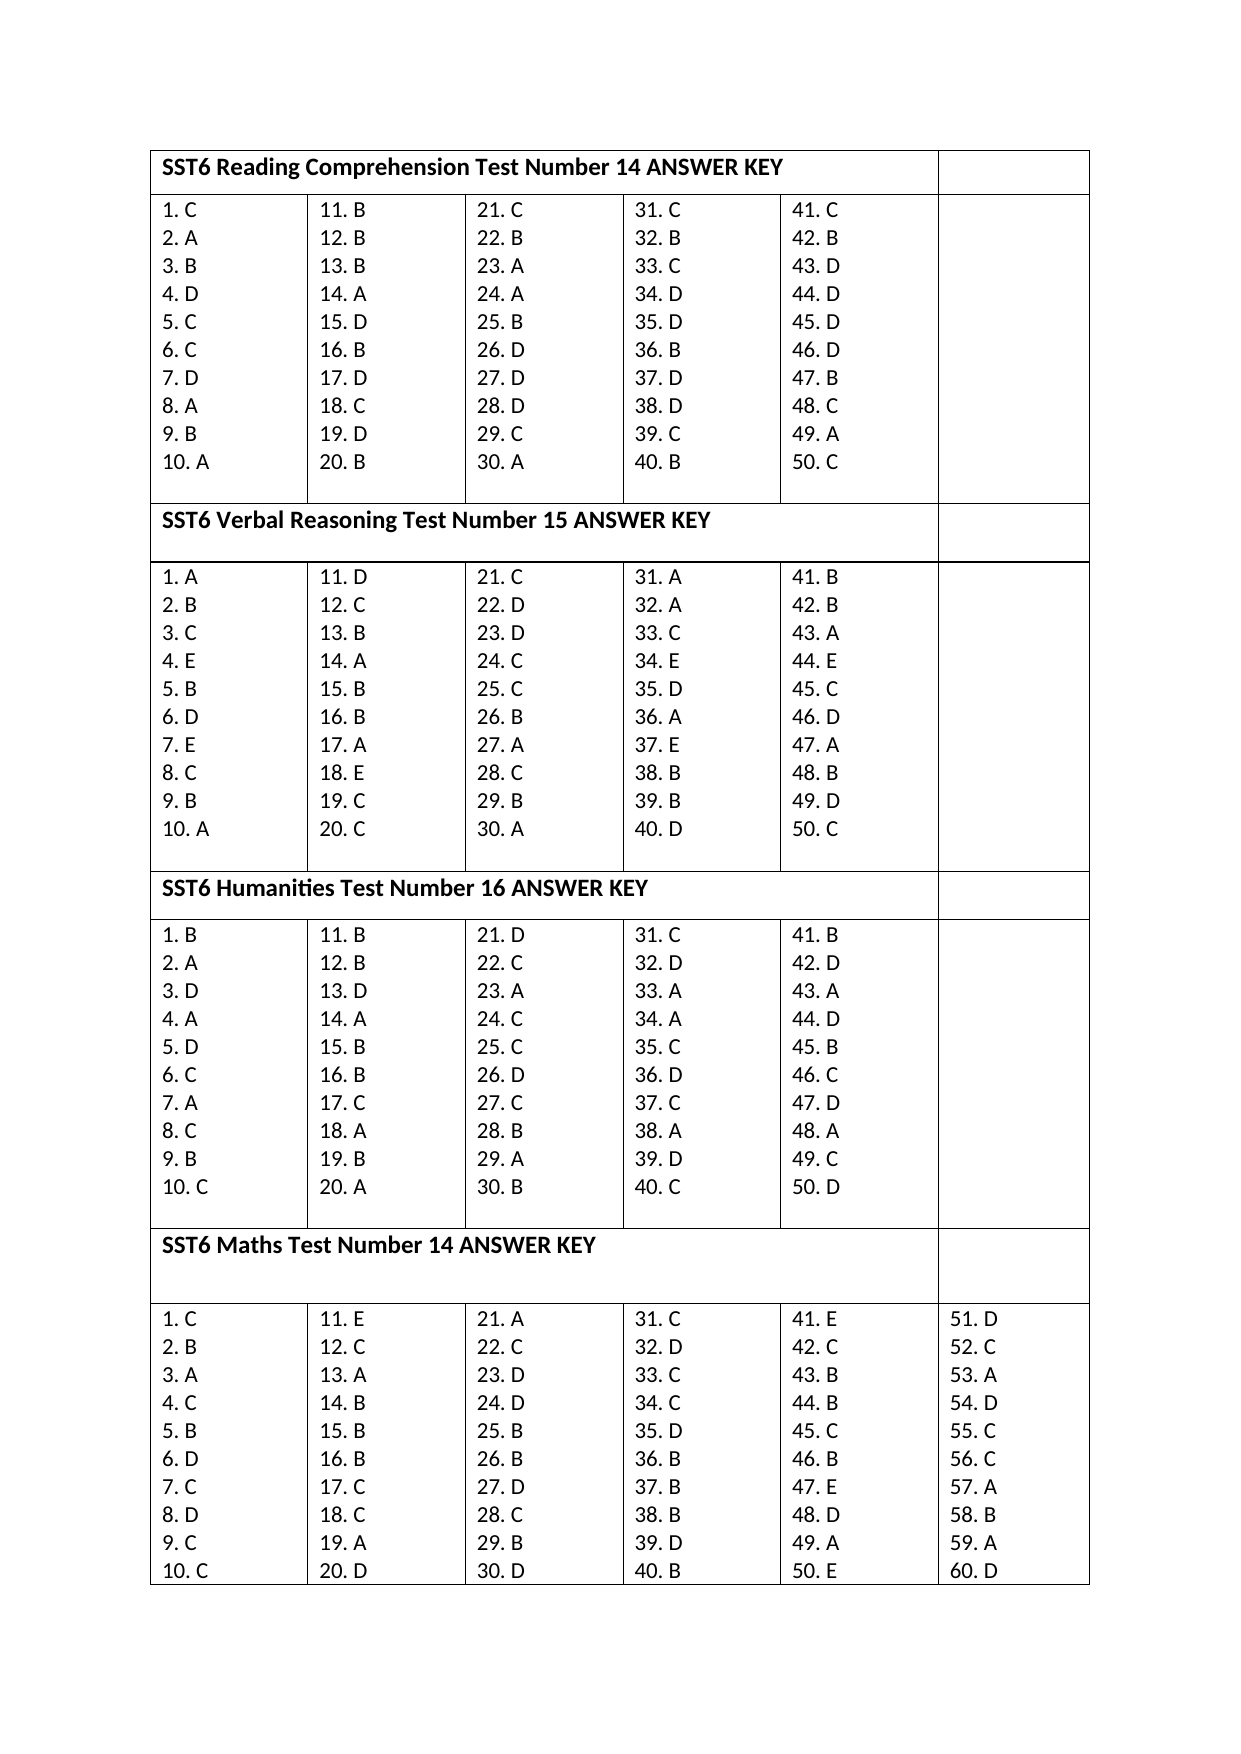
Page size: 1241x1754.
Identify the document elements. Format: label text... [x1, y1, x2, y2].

table_cell SST6 Humanities Test Number 16 ANSWER KEY [151, 872, 938, 919]
table_cell 21. C 22. D 23. D 24. C 25. C 26. B 27. A 28. C 29. B 30. A [466, 563, 623, 871]
table_cell 31. A 32. A 33. C 34. E 35. D 36. A 37. E 38. B 39. B 40. D [624, 563, 780, 871]
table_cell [781, 1304, 938, 1584]
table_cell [308, 1304, 465, 1584]
table_cell 41. B 42. D 43. A 44. D 45. B 46. C 47. D 48. A 49. C 50. D [781, 920, 938, 1228]
table_cell 21. D 22. C 23. A 24. C 25. C 26. D 27. C 28. B 29. A 30. B [466, 920, 623, 1228]
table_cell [939, 1304, 1089, 1584]
table_cell [939, 504, 1089, 561]
table_cell [939, 1229, 1089, 1303]
table_cell [939, 920, 1089, 1228]
table_cell [939, 872, 1089, 919]
table_cell 1. B 2. A 3. D 4. A 5. D 6. C 7. A 8. C 9. B 10. C [151, 920, 307, 1228]
table_cell 31. C 32. B 33. C 34. D 35. D 36. B 37. D 38. D 39. C 40. B [624, 195, 780, 503]
table_cell 11. D 12. C 13. B 14. A 15. B 16. B 17. A 18. E 19. C 20. C [308, 563, 465, 871]
table_cell [939, 195, 1089, 503]
table_header [939, 151, 1089, 194]
table_cell SST6 Verbal Reasoning Test Number 15 ANSWER KEY [151, 504, 938, 561]
table_cell 11. B 12. B 13. B 14. A 15. D 16. B 17. D 18. C 19. D 20. B [308, 195, 465, 503]
table_cell 31. C 32. D 33. A 34. A 35. C 36. D 37. C 38. A 39. D 40. C [624, 920, 780, 1228]
table_cell 41. B 42. B 43. A 44. E 45. C 46. D 47. A 48. B 49. D 50. C [781, 563, 938, 871]
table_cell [151, 1304, 307, 1584]
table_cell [624, 1304, 780, 1584]
table_cell 21. C 22. B 23. A 24. A 25. B 26. D 27. D 28. D 29. C 30. A [466, 195, 623, 503]
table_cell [466, 1304, 623, 1584]
table_cell SST6 Maths Test Number 14 ANSWER KEY [151, 1229, 938, 1303]
table_cell [939, 563, 1089, 871]
table_cell 1. C 2. A 3. B 4. D 5. C 6. C 7. D 8. A 9. B 10. A [151, 195, 307, 503]
table_header SST6 Reading Comprehension Test Number 14 ANSWER KEY [151, 151, 938, 194]
table_cell 1. A 2. B 3. C 4. E 5. B 6. D 7. E 8. C 9. B 10. A [151, 563, 307, 871]
table_cell 11. B 12. B 13. D 14. A 15. B 16. B 17. C 18. A 19. B 20. A [308, 920, 465, 1228]
table_cell 41. C 42. B 43. D 44. D 45. D 46. D 47. B 48. C 49. A 50. C [781, 195, 938, 503]
